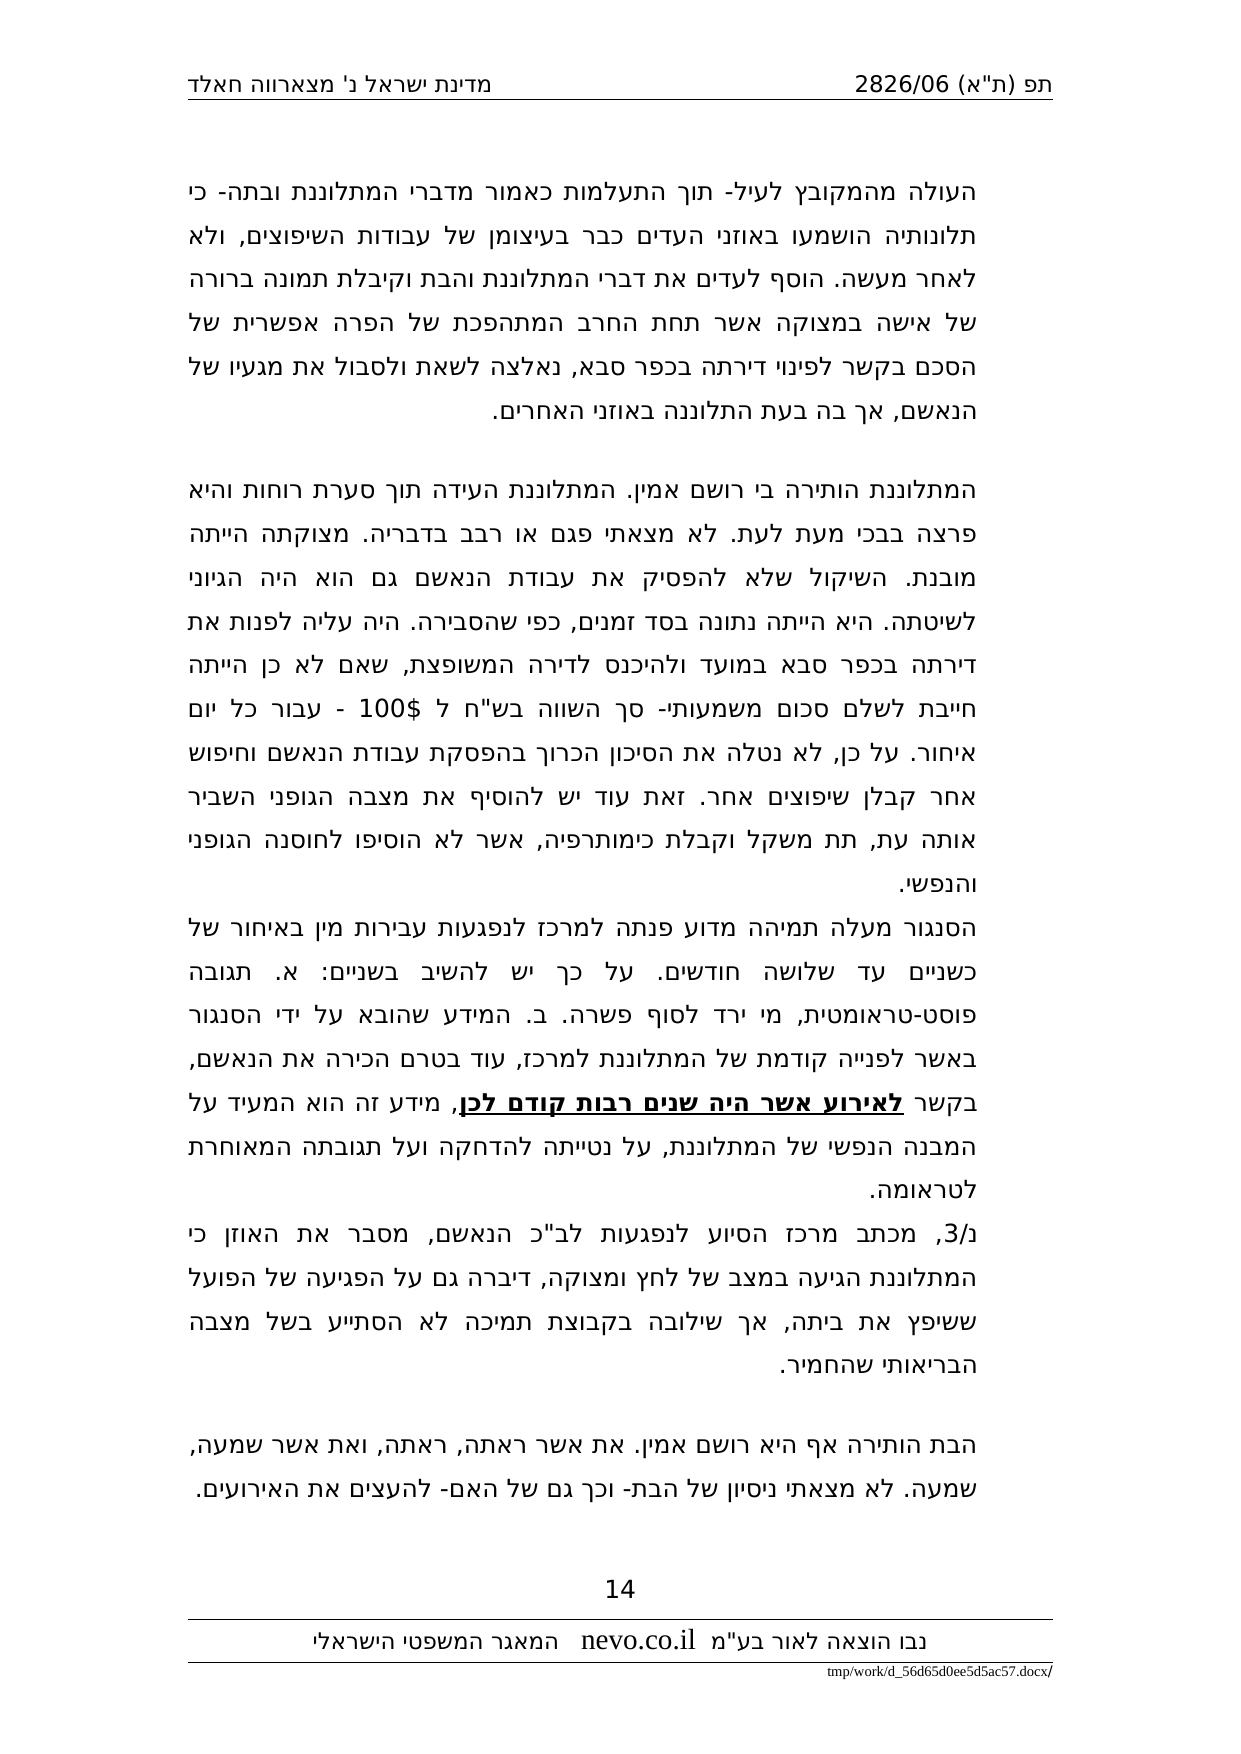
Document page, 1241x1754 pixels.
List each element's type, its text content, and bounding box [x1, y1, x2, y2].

text נ/3, מכתב מרכז הסיוע לנפגעות לב"כ הנאשם, מסבר את האוזן כי המתלוננת הגיעה במצב של לחץ ומצוקה, דיברה גם על הפגיעה של הפועל ששיפץ את ביתה, אך שילובה בקבוצת תמיכה לא הסתייע בשל מצבה הבריאותי שהחמיר. [187, 1219, 978, 1380]
text הבת הותירה אף היא רושם אמין. את אשר ראתה, ראתה, ואת אשר שמעה, שמעה. לא מצאתי ניסיון של הבת- וכך גם של האם- להעצים את האירועים. [187, 1431, 978, 1503]
text העולה מהמקובץ לעיל- תוך התעלמות כאמור מדברי המתלוננת ובתה- כי תלונותיה הושמעו באוזני העדים כבר בעיצומן של עבודות השיפוצים, ולא לאחר מעשה. הוסף לעדים את דברי המתלוננת והבת וקיבלת תמונה ברורה של אישה במצוקה אשר תחת החרב המתהפכת של הפרה אפשרית של הסכם בקשר לפינוי דירתה בכפר סבא, נאלצה לשאת ולסבול את מגעיו של הנאשם, אך בה בעת התלוננה באוזני האחרים. [187, 177, 978, 425]
text הסנגור מעלה תמיהה מדוע פנתה למרכז לנפגעות עבירות מין באיחור של כשניים עד שלושה חודשים. על כך יש להשיב בשניים: א. תגובה פוסט-טראומטית, מי ירד לסוף פשרה. ב. המידע שהובא על ידי הסנגור באשר לפנייה קודמת של המתלוננת למרכז, עוד בטרם הכירה את הנאשם, בקשר לאירוע אשר היה שנים רבות קודם לכן, מידע זה הוא המעיד על המבנה הנפשי של המתלוננת, על נטייתה להדחקה ועל תגובתה המאוחרת לטראומה. [187, 913, 978, 1205]
text המתלוננת הותירה בי רושם אמין. המתלוננת העידה תוך סערת רוחות והיא פרצה בבכי מעת לעת. לא מצאתי פגם או רבב בדבריה. מצוקתה הייתה מובנת. השיקול שלא להפסיק את עבודת הנאשם גם הוא היה הגיוני לשיטתה. היא הייתה נתונה בסד זמנים, כפי שהסבירה. היה עליה לפנות את דירתה בכפר סבא במועד ולהיכנס לדירה המשופצת, שאם לא כן הייתה חייבת לשלם סכום משמעותי- סך השווה בש"ח ל 100$ - עבור כל יום איחור. על כן, לא נטלה את הסיכון הכרוך בהפסקת עבודת הנאשם וחיפוש אחר קבלן שיפוצים אחר. זאת עוד יש להוסיף את מצבה הגופני השביר אותה עת, תת משקל וקבלת כימותרפיה, אשר לא הוסיפו לחוסנה הגופני והנפשי. [187, 476, 978, 899]
